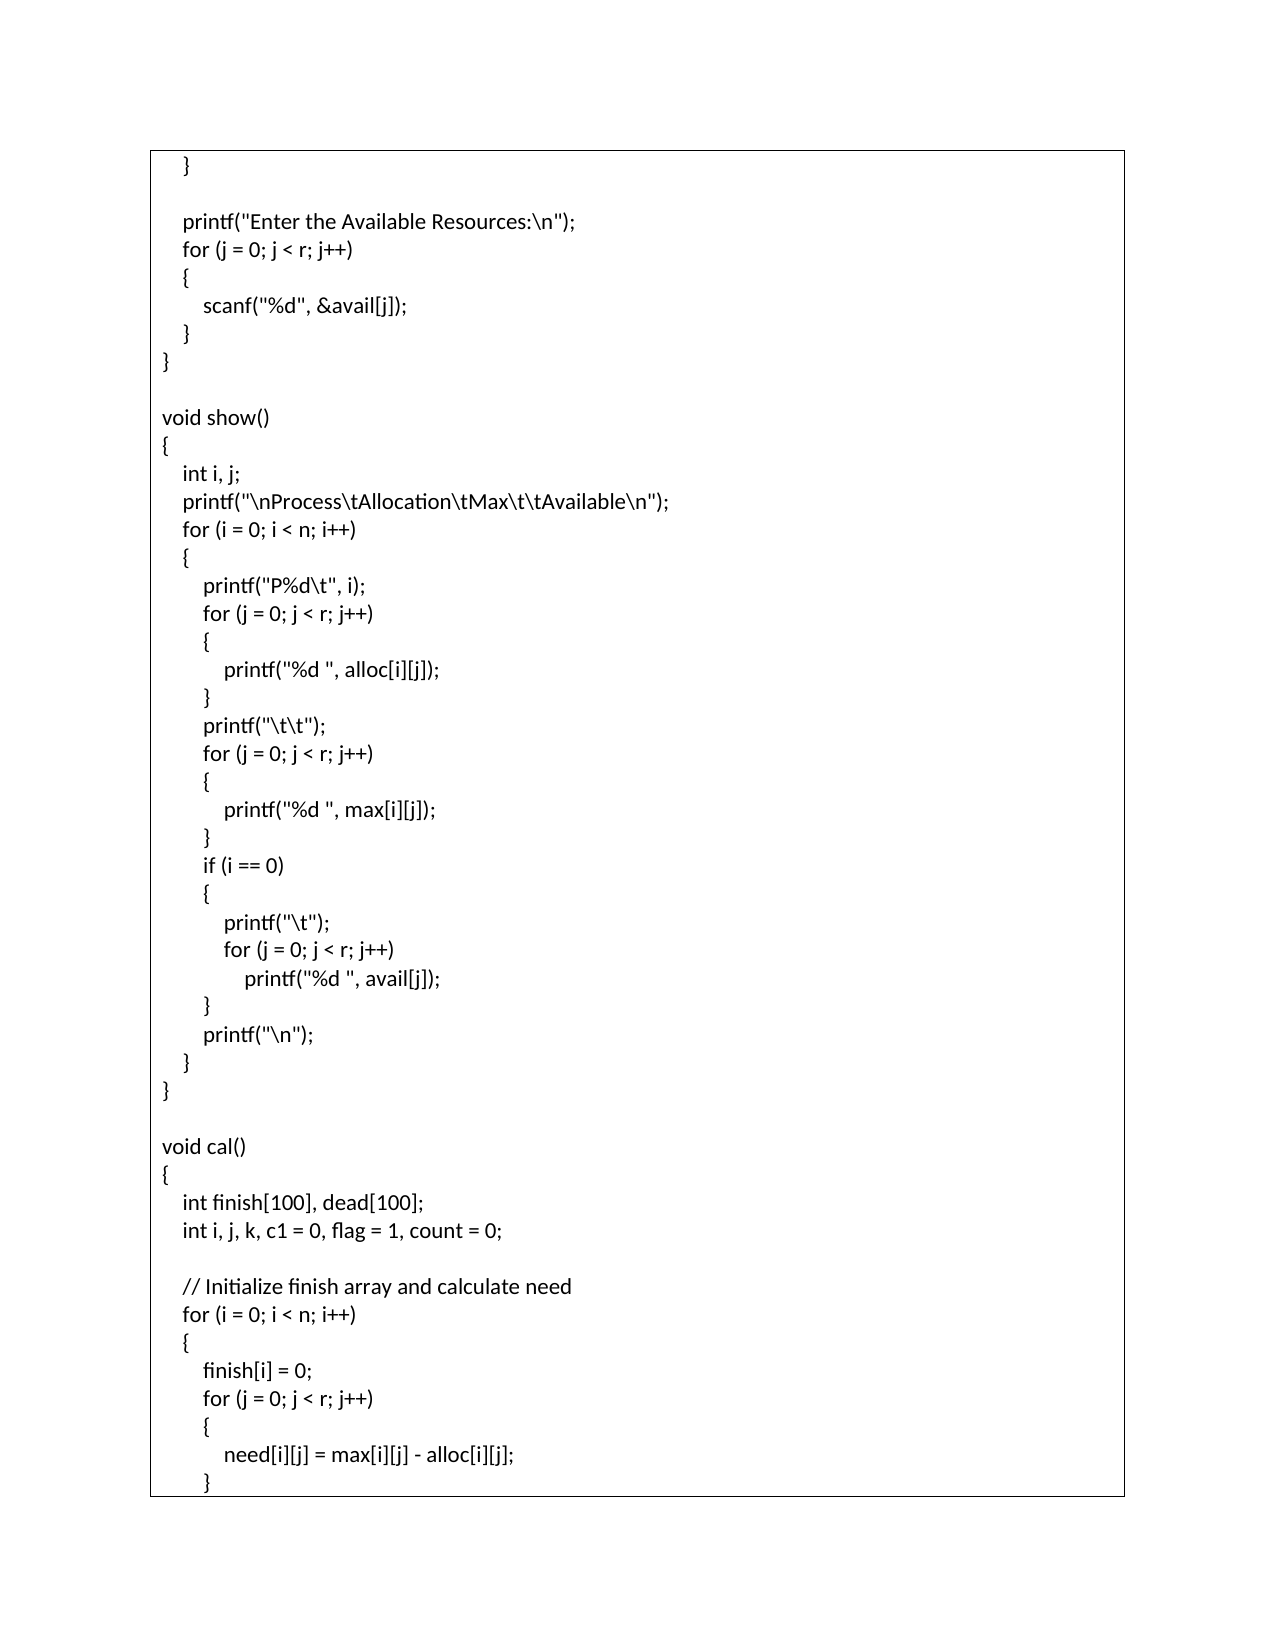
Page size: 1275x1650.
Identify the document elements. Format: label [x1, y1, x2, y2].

table_header [151, 151, 1124, 1496]
